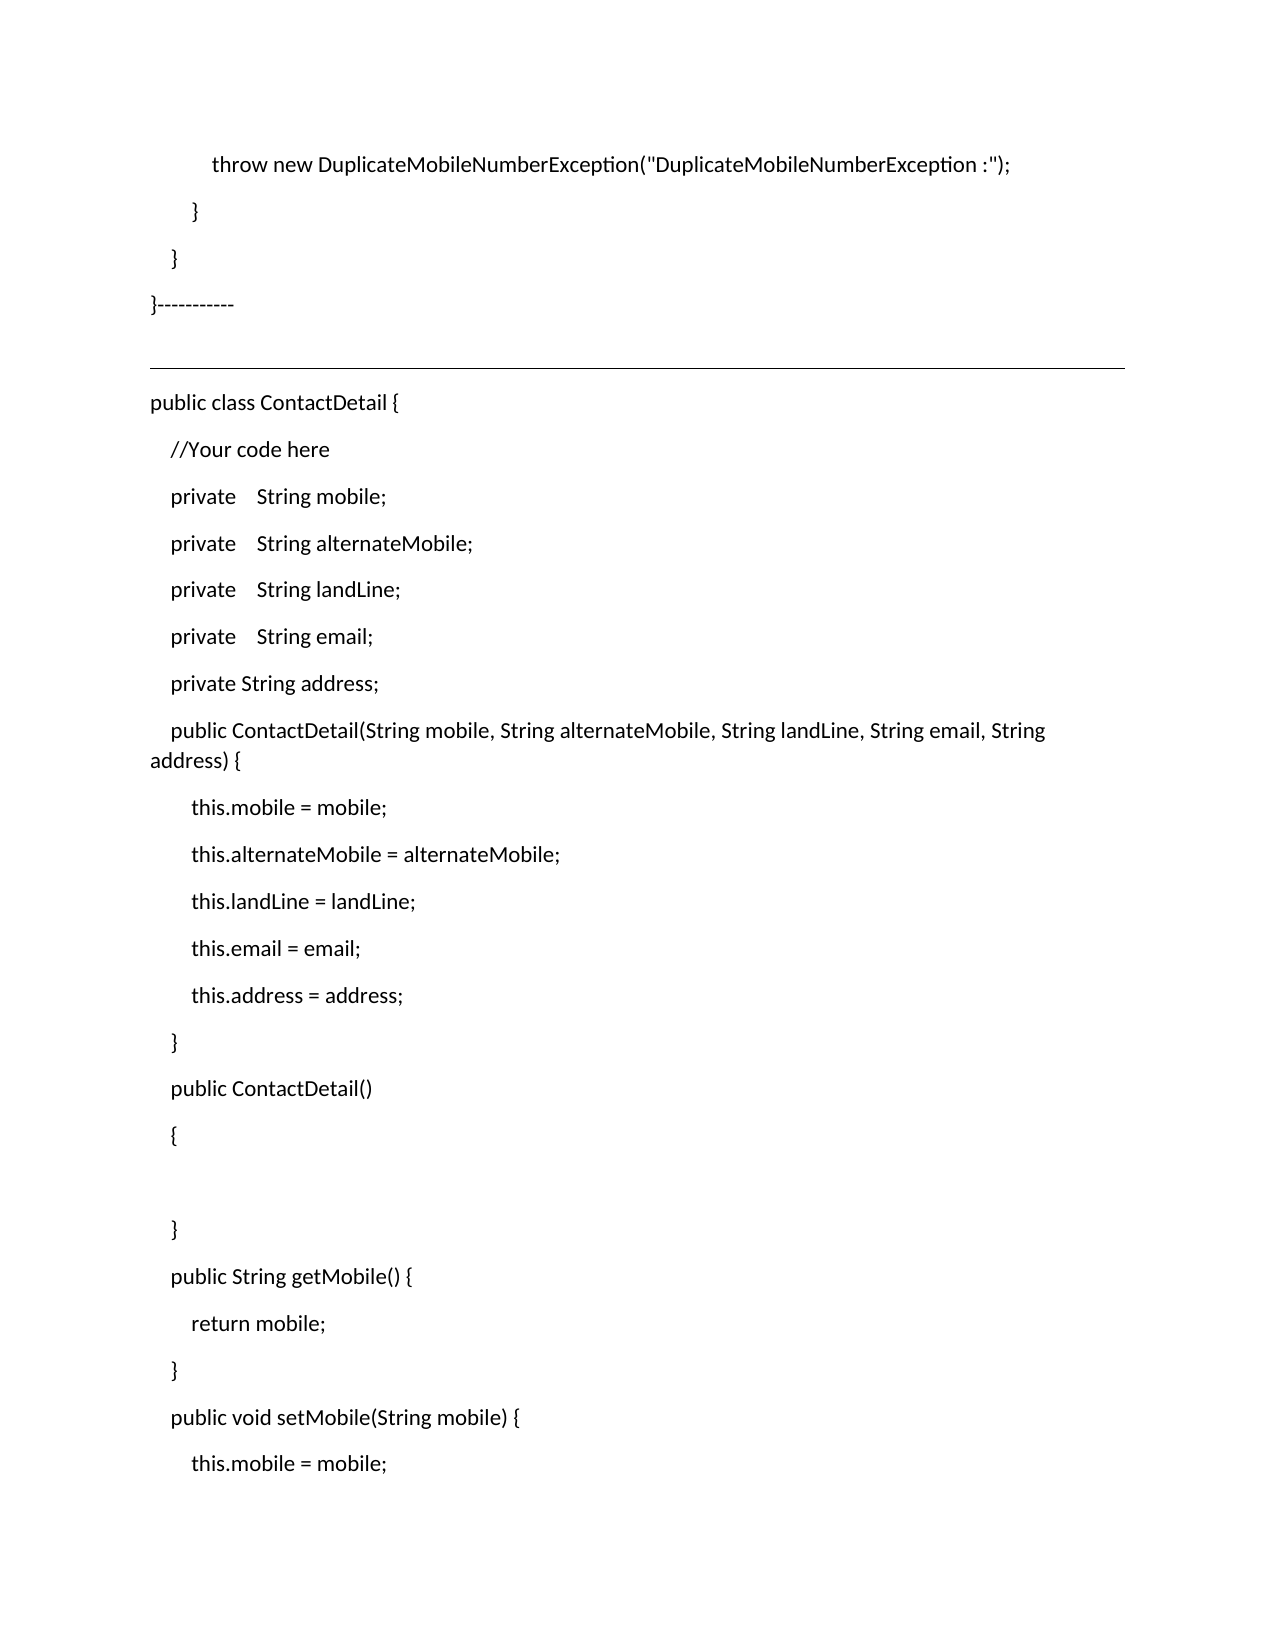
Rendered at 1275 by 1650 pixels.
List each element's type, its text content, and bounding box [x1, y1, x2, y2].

text public class ContactDetail { [150, 388, 1125, 416]
text this.alternateMobile = alternateMobile; [150, 840, 1125, 868]
text public String getMobile() { [150, 1262, 1125, 1290]
text } [150, 244, 1125, 272]
text } [150, 1028, 1125, 1056]
text this.email = email; [150, 934, 1125, 962]
text public void setMobile(String mobile) { [150, 1403, 1125, 1431]
text private String address; [150, 669, 1125, 697]
text } [150, 1215, 1125, 1243]
text private String alternateMobile; [150, 529, 1125, 557]
text this.landLine = landLine; [150, 887, 1125, 915]
text private String email; [150, 622, 1125, 650]
text private String landLine; [150, 576, 1125, 603]
text }----------- [150, 291, 1125, 319]
text //Your code here [150, 435, 1125, 463]
text this.mobile = mobile; [150, 1449, 1125, 1477]
text this.mobile = mobile; [150, 793, 1125, 821]
text public ContactDetail(String mobile, String alternateMobile, String landLine, String email, String address) { [150, 716, 1125, 774]
text } [150, 1356, 1125, 1384]
text this.address = address; [150, 981, 1125, 1009]
text public ContactDetail() [150, 1074, 1125, 1102]
text { [150, 1121, 1125, 1149]
text return mobile; [150, 1309, 1125, 1337]
text private String mobile; [150, 482, 1125, 510]
text throw new DuplicateMobileNumberException("DuplicateMobileNumberException :"); [150, 150, 1125, 178]
text } [150, 197, 1125, 225]
